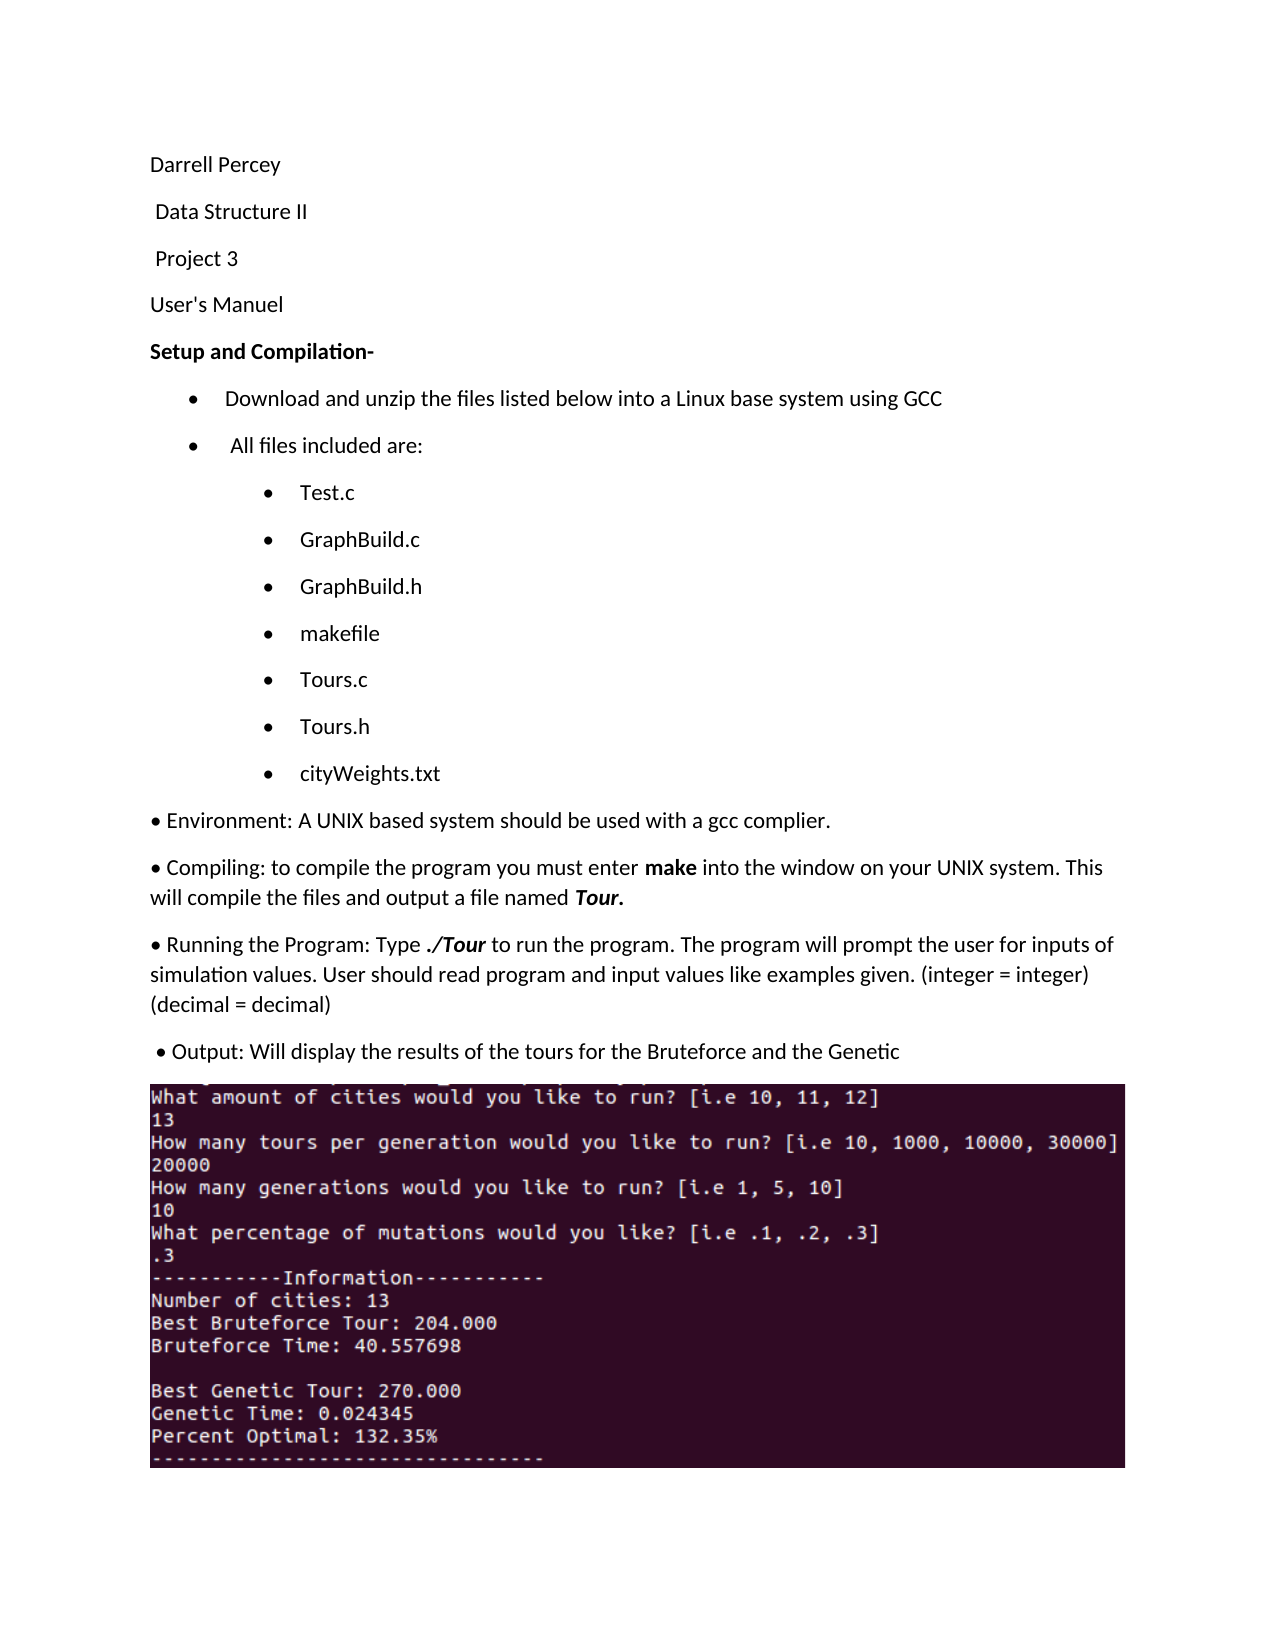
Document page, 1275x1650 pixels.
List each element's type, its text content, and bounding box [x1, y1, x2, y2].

text Data Structure II [150, 197, 1125, 225]
text • Running the Program: Type ./Tour to run the program. The program will prompt the user for inputs of simulation values. User should read program and input values like examples given. (integer = integer) (decimal = decimal) [150, 930, 1125, 1019]
text • Output: Will display the results of the tours for the Bruteforce and the Genetic [150, 1037, 1125, 1066]
list Test.c [262, 478, 1125, 506]
list makefile [262, 619, 1125, 647]
text • Environment: A UNIX based system should be used with a gcc complier. [150, 806, 1125, 834]
list Download and unzip the files listed below into a Linux base system using GCC [187, 384, 1125, 412]
list GraphBuild.c [262, 525, 1125, 553]
list All files included are: [187, 431, 1125, 459]
text User's Manuel [150, 291, 1125, 319]
list Tours.h [262, 712, 1125, 741]
list GraphBuild.h [262, 572, 1125, 600]
list Tours.c [262, 666, 1125, 694]
picture [150, 1084, 1125, 1468]
text Project 3 [150, 244, 1125, 272]
text Darrell Percey [150, 150, 1125, 178]
text Setup and Compilation- [150, 337, 1125, 366]
text • Compiling: to compile the program you must enter make into the window on your UNIX system. This will compile the files and output a file named Tour. [150, 853, 1125, 911]
list cityWeights.txt [262, 759, 1125, 787]
